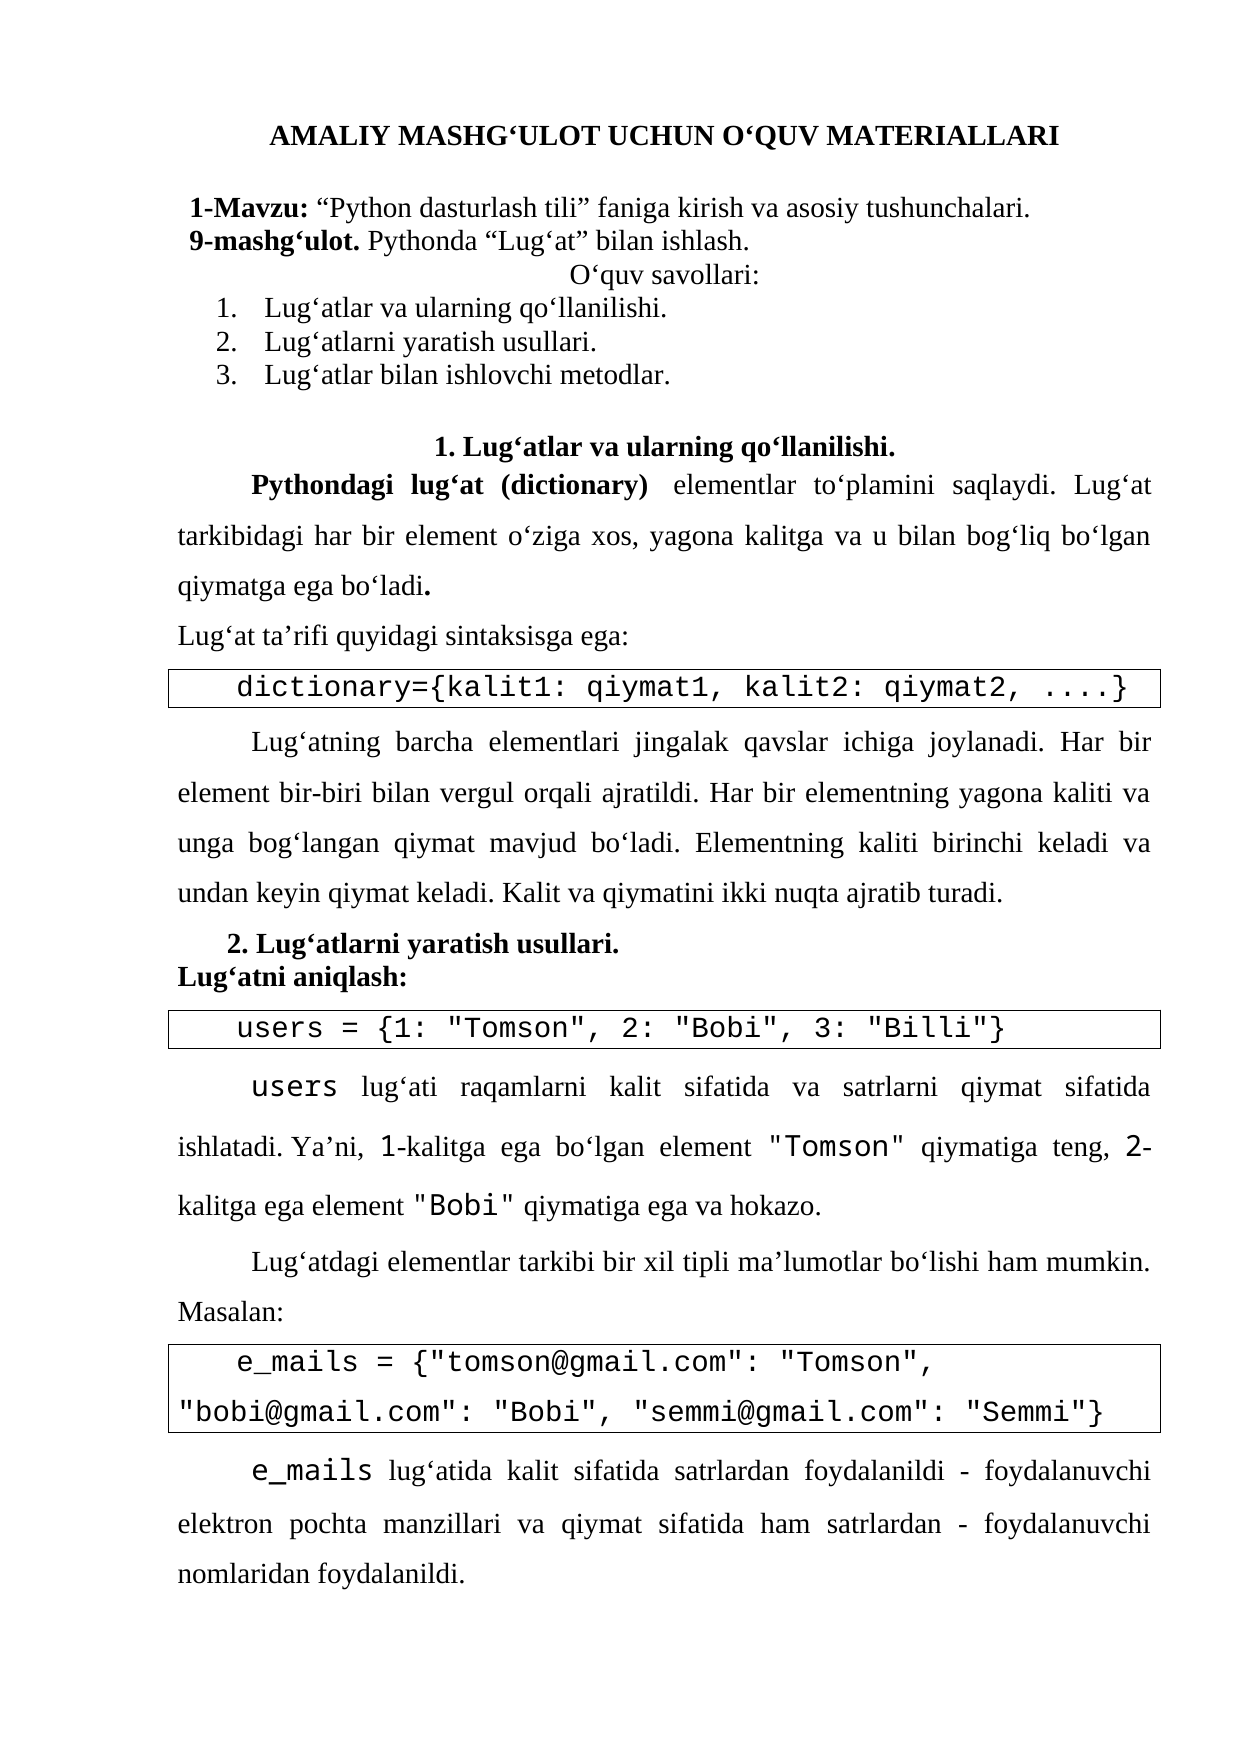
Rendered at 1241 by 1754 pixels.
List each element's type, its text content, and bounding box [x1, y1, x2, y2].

text Pythondagi lug‘at (dictionary) elementlar to‘plamini saqlaydi. Lug‘at tarkibidagi har bir element o‘ziga xos, yagona kalitga va u bilan bog‘liq bo‘lgan qiymatga ega bo‘ladi. [177, 467, 1152, 602]
text e_mails lug‘atida kalit sifatida satrlardan foydalanildi - foydalanuvchi elektron pochta manzillari va qiymat sifatida ham satrlardan - foydalanuvchi nomlaridan foydalanildi. [177, 1449, 1152, 1590]
text Lug‘at ta’rifi quyidagi sintaksisga ega: [177, 618, 1152, 652]
list Lug‘atlarni yaratish usullari. [227, 324, 1152, 357]
text AMALIY MASHG‘ULOT UCHUN O‘QUV MATERIALLARI [177, 118, 1152, 152]
list Lug‘atlar bilan ishlovchi metodlar. [227, 357, 1152, 391]
text 1. Lug‘atlar va ularning qo‘llanilishi. [177, 429, 1152, 462]
text users = {1: "Tomson", 2: "Bobi", 3: "Billi"} [169, 1011, 1160, 1048]
text dictionary={kalit1: qiymat1, kalit2: qiymat2, ....} [169, 670, 1160, 707]
text Lug‘atni aniqlash: [177, 959, 1152, 993]
text 1-Mavzu: “Python dasturlash tili” faniga kirish va asosiy tushunchalari. [177, 190, 1152, 223]
text Lug‘atdagi elementlar tarkibi bir xil tipli ma’lumotlar bo‘lishi ham mumkin. Masalan: [177, 1244, 1152, 1328]
text O‘quv savollari: [177, 257, 1152, 290]
text 2. Lug‘atlarni yaratish usullari. [227, 926, 1152, 959]
list Lug‘atlar va ularning qo‘llanilishi. [227, 290, 1152, 324]
text e_mails = {"tomson@gmail.com": "Tomson", "bobi@gmail.com": "Bobi", "semmi@gmail.com": "Semmi"} [169, 1345, 1160, 1432]
text Lug‘atning barcha elementlari jingalak qavslar ichiga joylanadi. Har bir element bir-biri bilan vergul orqali ajratildi. Har bir elementning yagona kaliti va unga bog‘langan qiymat mavjud bo‘ladi. Elementning kaliti birinchi keladi va undan keyin qiymat keladi. Kalit va qiymatini ikki nuqta ajratib turadi. [177, 724, 1152, 909]
text 9-mashg‘ulot. Pythonda “Lug‘at” bilan ishlash. [177, 223, 1152, 257]
text users lug‘ati raqamlarni kalit sifatida va satrlarni qiymat sifatida ishlatadi. Ya’ni, 1-kalitga ega bo‘lgan element "Tomson" qiymatiga teng, 2-kalitga ega element "Bobi" qiymatiga ega va hokazo. [177, 1065, 1152, 1224]
